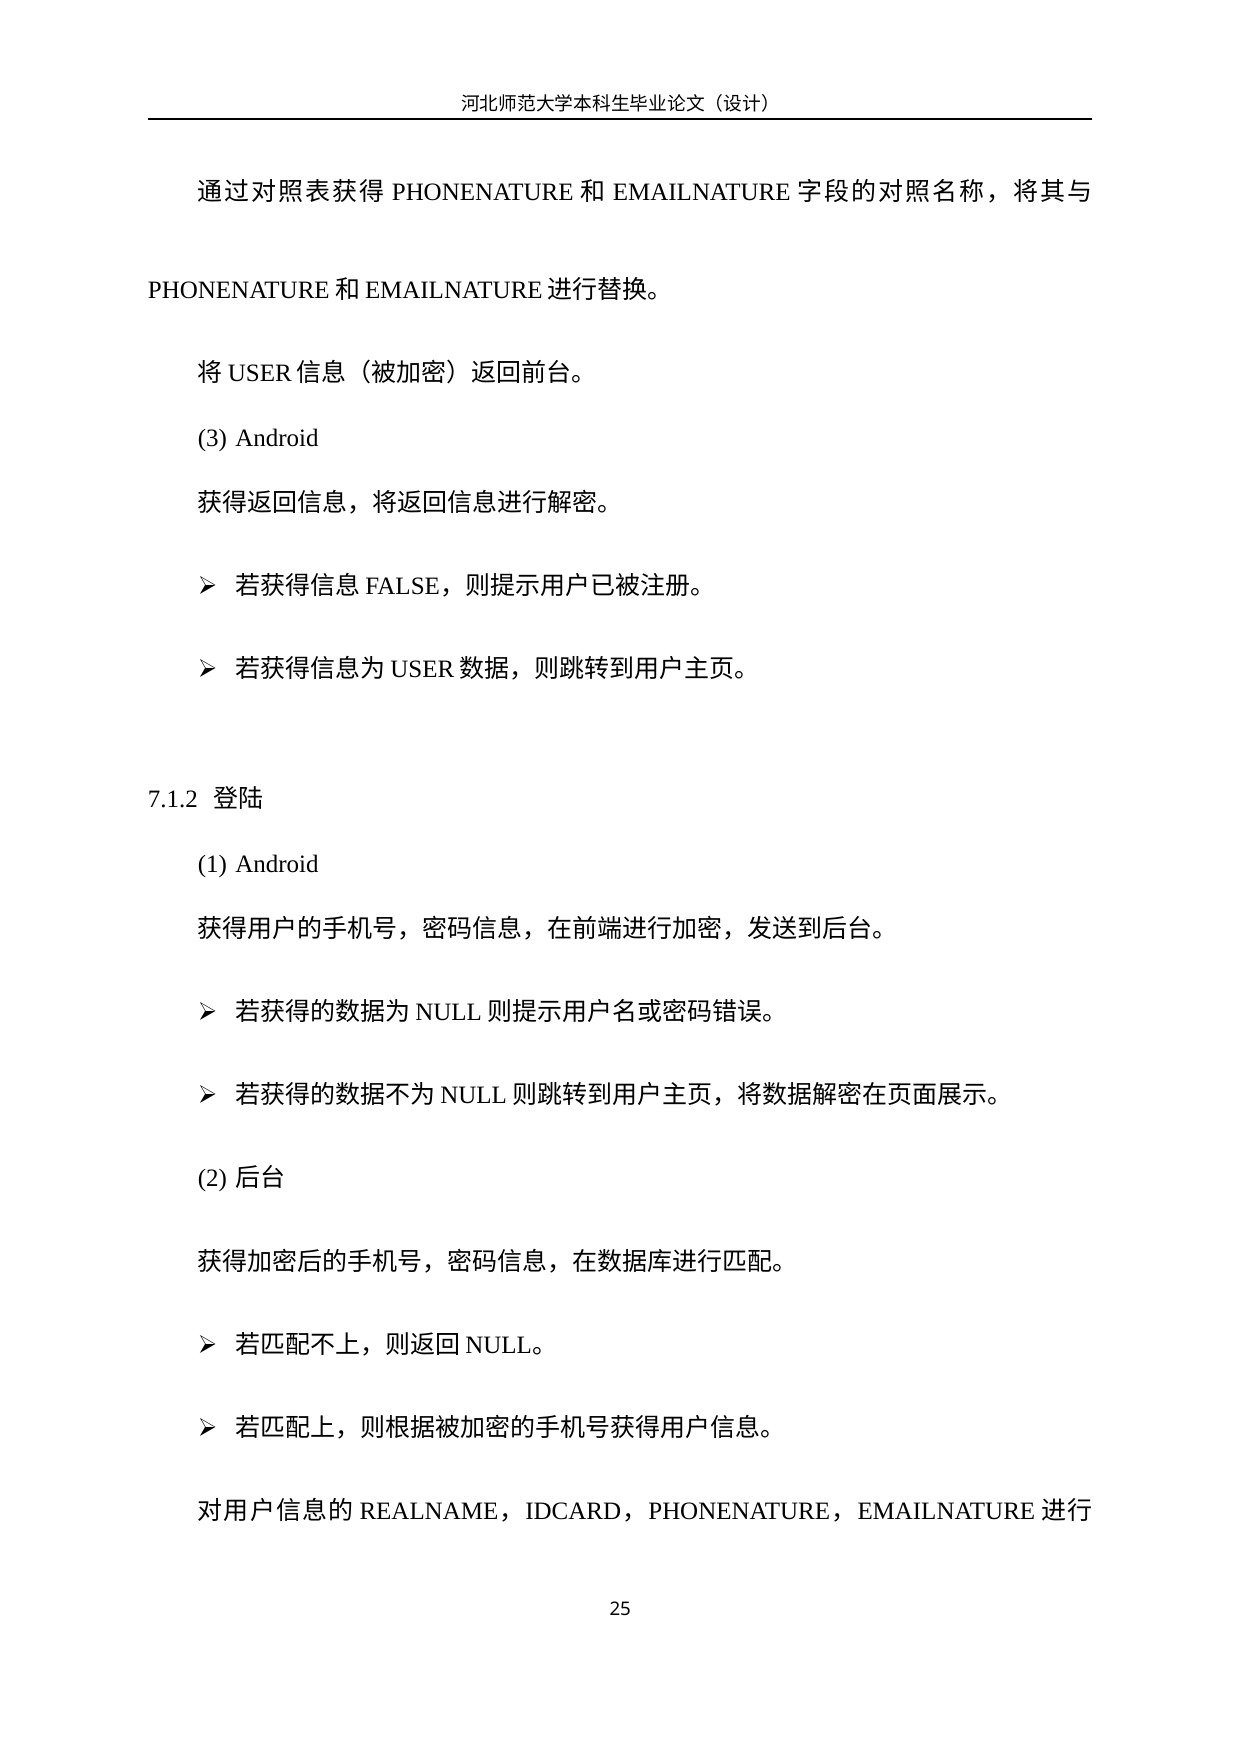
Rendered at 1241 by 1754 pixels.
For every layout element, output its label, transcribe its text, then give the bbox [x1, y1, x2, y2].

text 将USER信息（被加密）返回前台。 [148, 338, 1092, 403]
text 通过对照表获得PHONENATURE和EMAILNATURE字段的对照名称，将其与PHONENATURE和EMAILNATURE进行替换。 [148, 157, 1092, 320]
list 若获得信息FALSE，则提示用户已被注册。 [148, 551, 1092, 616]
text 获得返回信息，将返回信息进行解密。 [148, 468, 1092, 533]
subtitle Android [148, 847, 1092, 880]
text 获得加密后的手机号，密码信息，在数据库进行匹配。 [148, 1227, 1092, 1292]
list 若匹配不上，则返回NULL。 [148, 1310, 1092, 1375]
text 获得用户的手机号，密码信息，在前端进行加密，发送到后台。 [148, 894, 1092, 959]
list 若获得的数据不为NULL则跳转到用户主页，将数据解密在页面展示。 [148, 1060, 1092, 1125]
subtitle 登陆 [148, 764, 1092, 829]
list 若获得的数据为NULL则提示用户名或密码错误。 [148, 977, 1092, 1042]
subtitle Android [148, 421, 1092, 453]
list 若匹配上，则根据被加密的手机号获得用户信息。 [148, 1393, 1092, 1458]
subtitle 后台 [148, 1143, 1092, 1208]
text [148, 1476, 1092, 1541]
list 若获得信息为USER数据，则跳转到用户主页。 [148, 634, 1092, 699]
